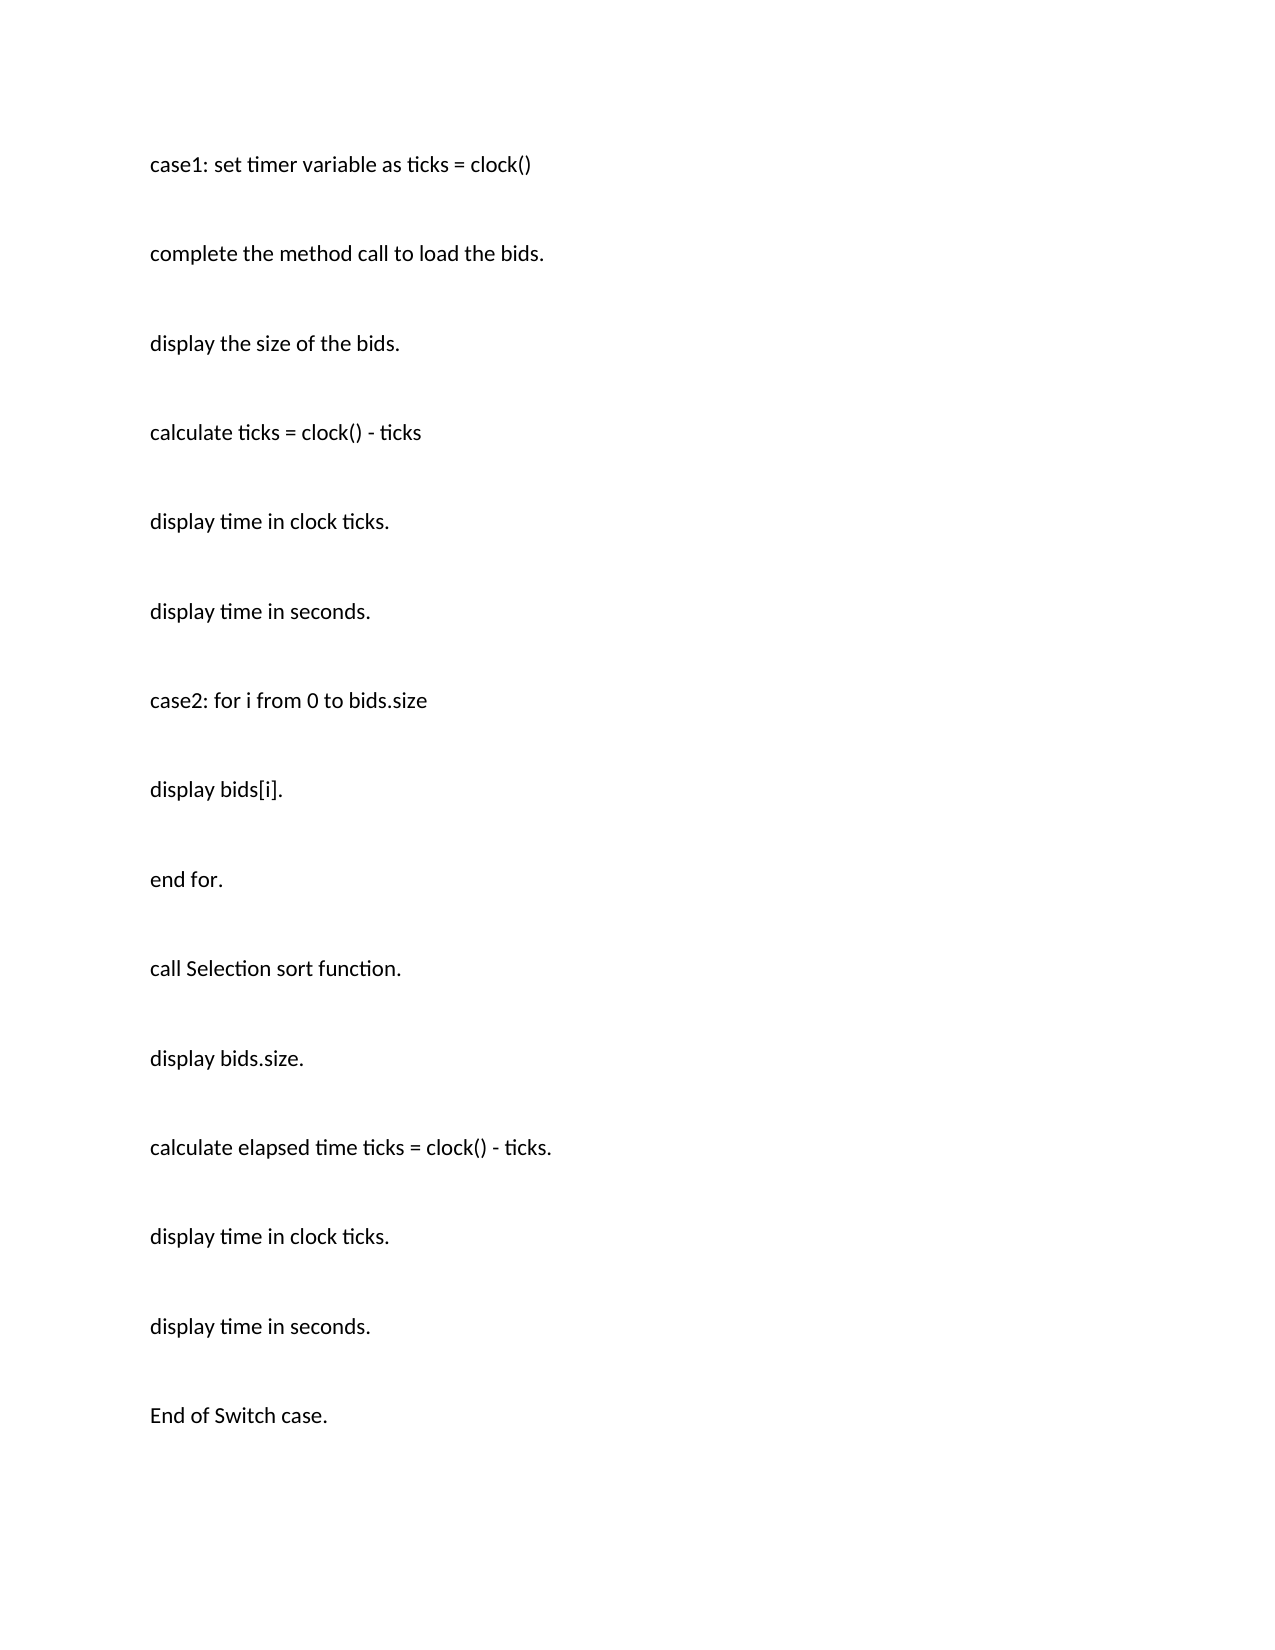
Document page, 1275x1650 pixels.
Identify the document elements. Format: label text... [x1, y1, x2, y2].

text complete the method call to load the bids. [150, 239, 1125, 267]
text display time in clock ticks. [150, 1222, 1125, 1251]
text display the size of the bids. [150, 329, 1125, 357]
text calculate elapsed time ticks = clock() - ticks. [150, 1133, 1125, 1161]
text display time in seconds. [150, 1312, 1125, 1340]
text case2: for i from 0 to bids.size [150, 686, 1125, 714]
text display bids[i]. [150, 776, 1125, 804]
text display time in clock ticks. [150, 507, 1125, 536]
text End of Switch case. [150, 1401, 1125, 1429]
text call Selection sort function. [150, 954, 1125, 982]
text case1: set timer variable as ticks = clock() [150, 150, 1125, 178]
text display bids.size. [150, 1044, 1125, 1072]
text display time in seconds. [150, 597, 1125, 625]
text end for. [150, 865, 1125, 893]
text calculate ticks = clock() - ticks [150, 418, 1125, 446]
